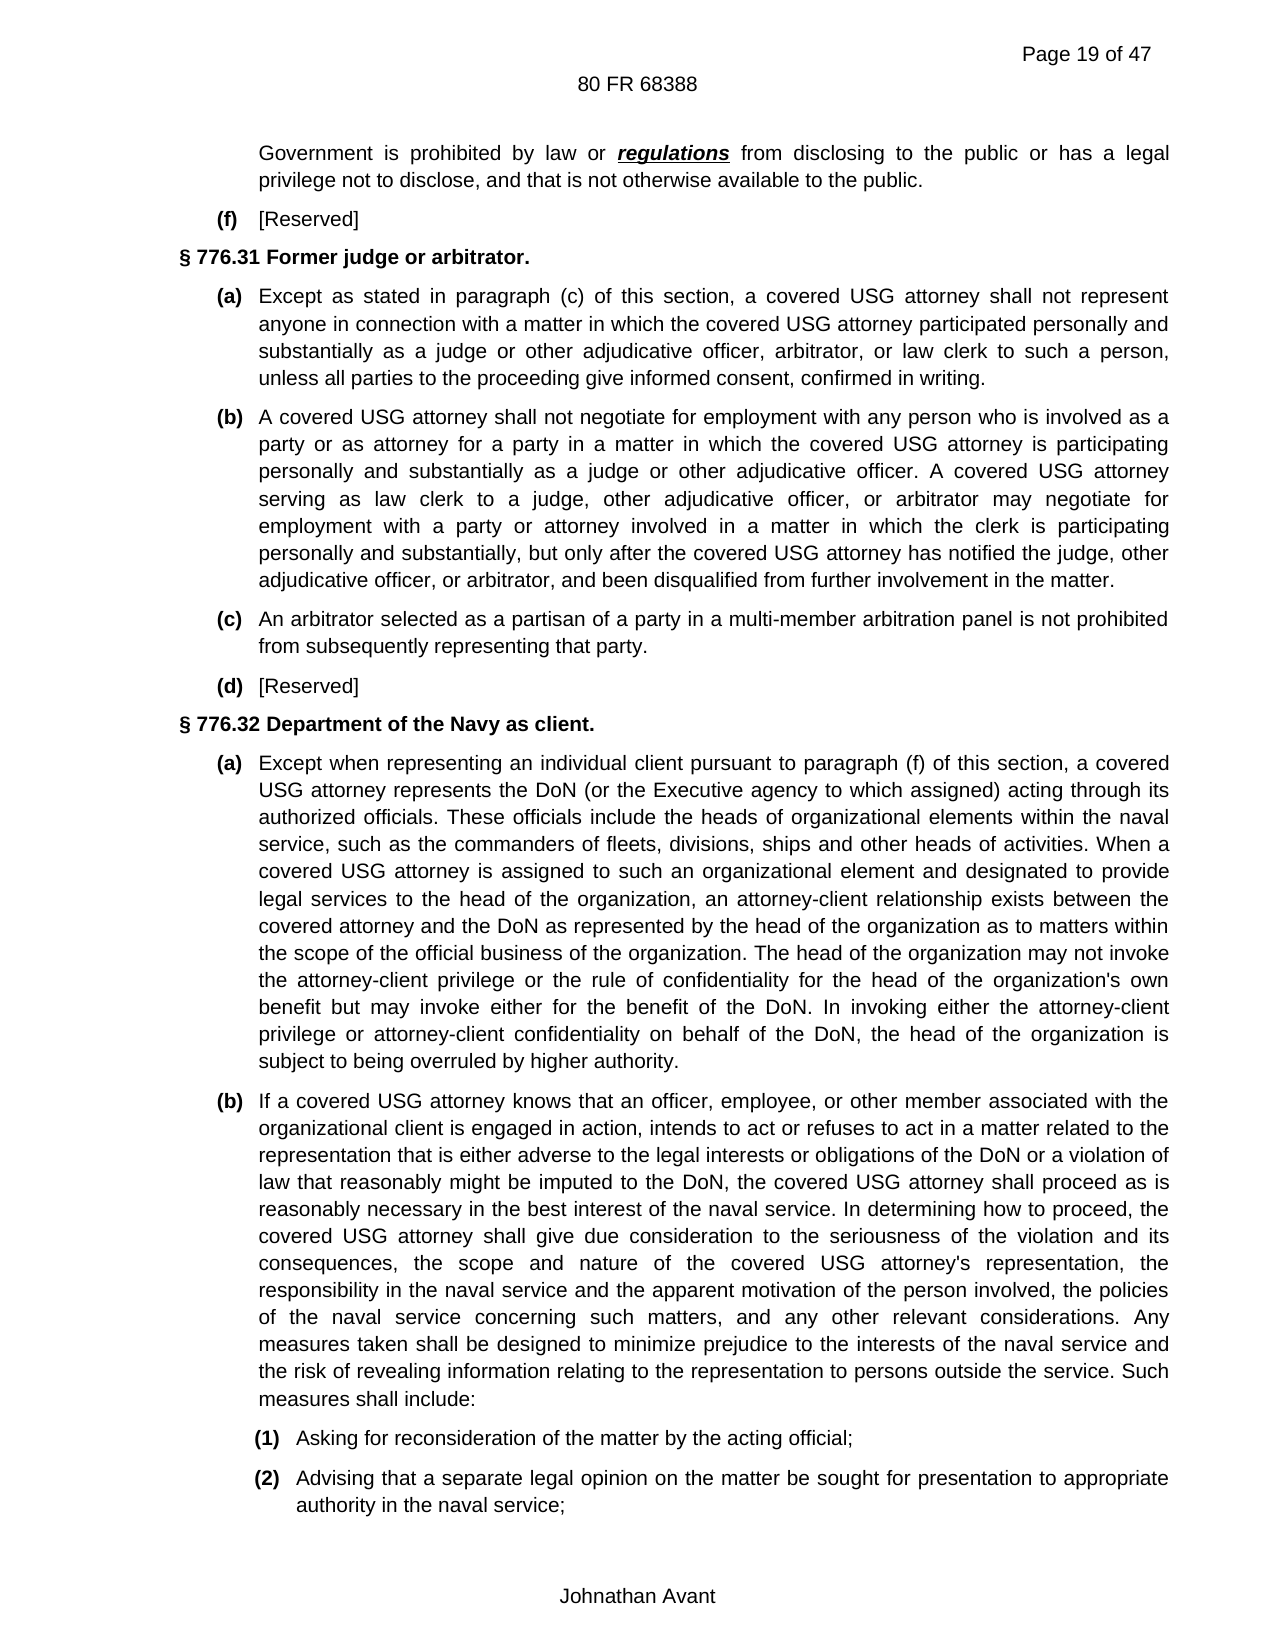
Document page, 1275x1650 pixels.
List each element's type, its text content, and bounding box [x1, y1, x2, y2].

list rator. [179, 244, 1171, 269]
list A covered USG attorney shall not negotiate for employment with any person who is involved as a party or as attorney for a party in a matter in which the covered USG attorney is participating personally and substantially as a judge or other adjudicative officer. A covered USG attorney serving as law clerk to a judge, other adjudicative officer, or arbitrator may negotiate for employment with a party or attorney involved in a matter in which the clerk is participating personally and substantially, but only after the covered USG attorney has notified the judge, other adjudicative officer, or arbitrator, and been disqualified from further involvement in the matter. [217, 402, 1171, 592]
list [Reserved] [217, 204, 1171, 231]
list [217, 137, 1171, 192]
list y as client. [179, 710, 1171, 735]
list Asking for reconsideration of the matter by the acting official; [254, 1423, 1171, 1450]
list Advising that a separate legal opinion on the matter be sought for presentation to appropriate authority in the naval service; [254, 1462, 1171, 1517]
list An arbitrator selected as a partisan of a party in a multi-member arbitration panel is not prohibited from subsequently representing that party. [217, 604, 1171, 658]
list If a covered USG attorney knows that an officer, employee, or other member associated with the organizational client is engaged in action, intends to act or refuses to act in a matter related to the representation that is either adverse to the legal interests or obligations of the DoN or a violation of law that reasonably might be imputed to the DoN, the covered USG attorney shall proceed as is reasonably necessary in the best interest of the naval service. In determining how to proceed, the covered USG attorney shall give due consideration to the seriousness of the violation and its consequences, the scope and nature of the covered USG attorney's representation, the responsibility in the naval service and the apparent motivation of the person involved, the policies of the naval service concerning such matters, and any other relevant considerations. Any measures taken shall be designed to minimize prejudice to the interests of the naval service and the risk of revealing information relating to the representation to persons outside the service. Such measures shall include: [217, 1085, 1171, 1410]
list [Reserved] [217, 671, 1171, 698]
list Except when representing an individual client pursuant to paragraph (f) of this section, a covered USG attorney represents the DoN (or the Executive agency to which assigned) acting through its authorized officials. These officials include the heads of organizational elements within the naval service, such as the commanders of fleets, divisions, ships and other heads of activities. When a covered USG attorney is assigned to such an organizational element and designated to provide legal services to the head of the organization, an attorney-client relationship exists between the covered attorney and the DoN as represented by the head of the organization as to matters within the scope of the official business of the organization. The head of the organization may not invoke the attorney-client privilege or the rule of confidentiality for the head of the organization's own benefit but may invoke either for the benefit of the DoN. In invoking either the attorney-client privilege or attorney-client confidentiality on behalf of the DoN, the head of the organization is subject to being overruled by higher authority. [217, 748, 1171, 1073]
list Except as stated in paragraph (c) of this section, a covered USG attorney shall not represent anyone in connection with a matter in which the covered USG attorney participated personally and substantially as a judge or other adjudicative officer, arbitrator, or law clerk to such a person, unless all parties to the proceeding give informed consent, confirmed in writing. [217, 281, 1171, 389]
